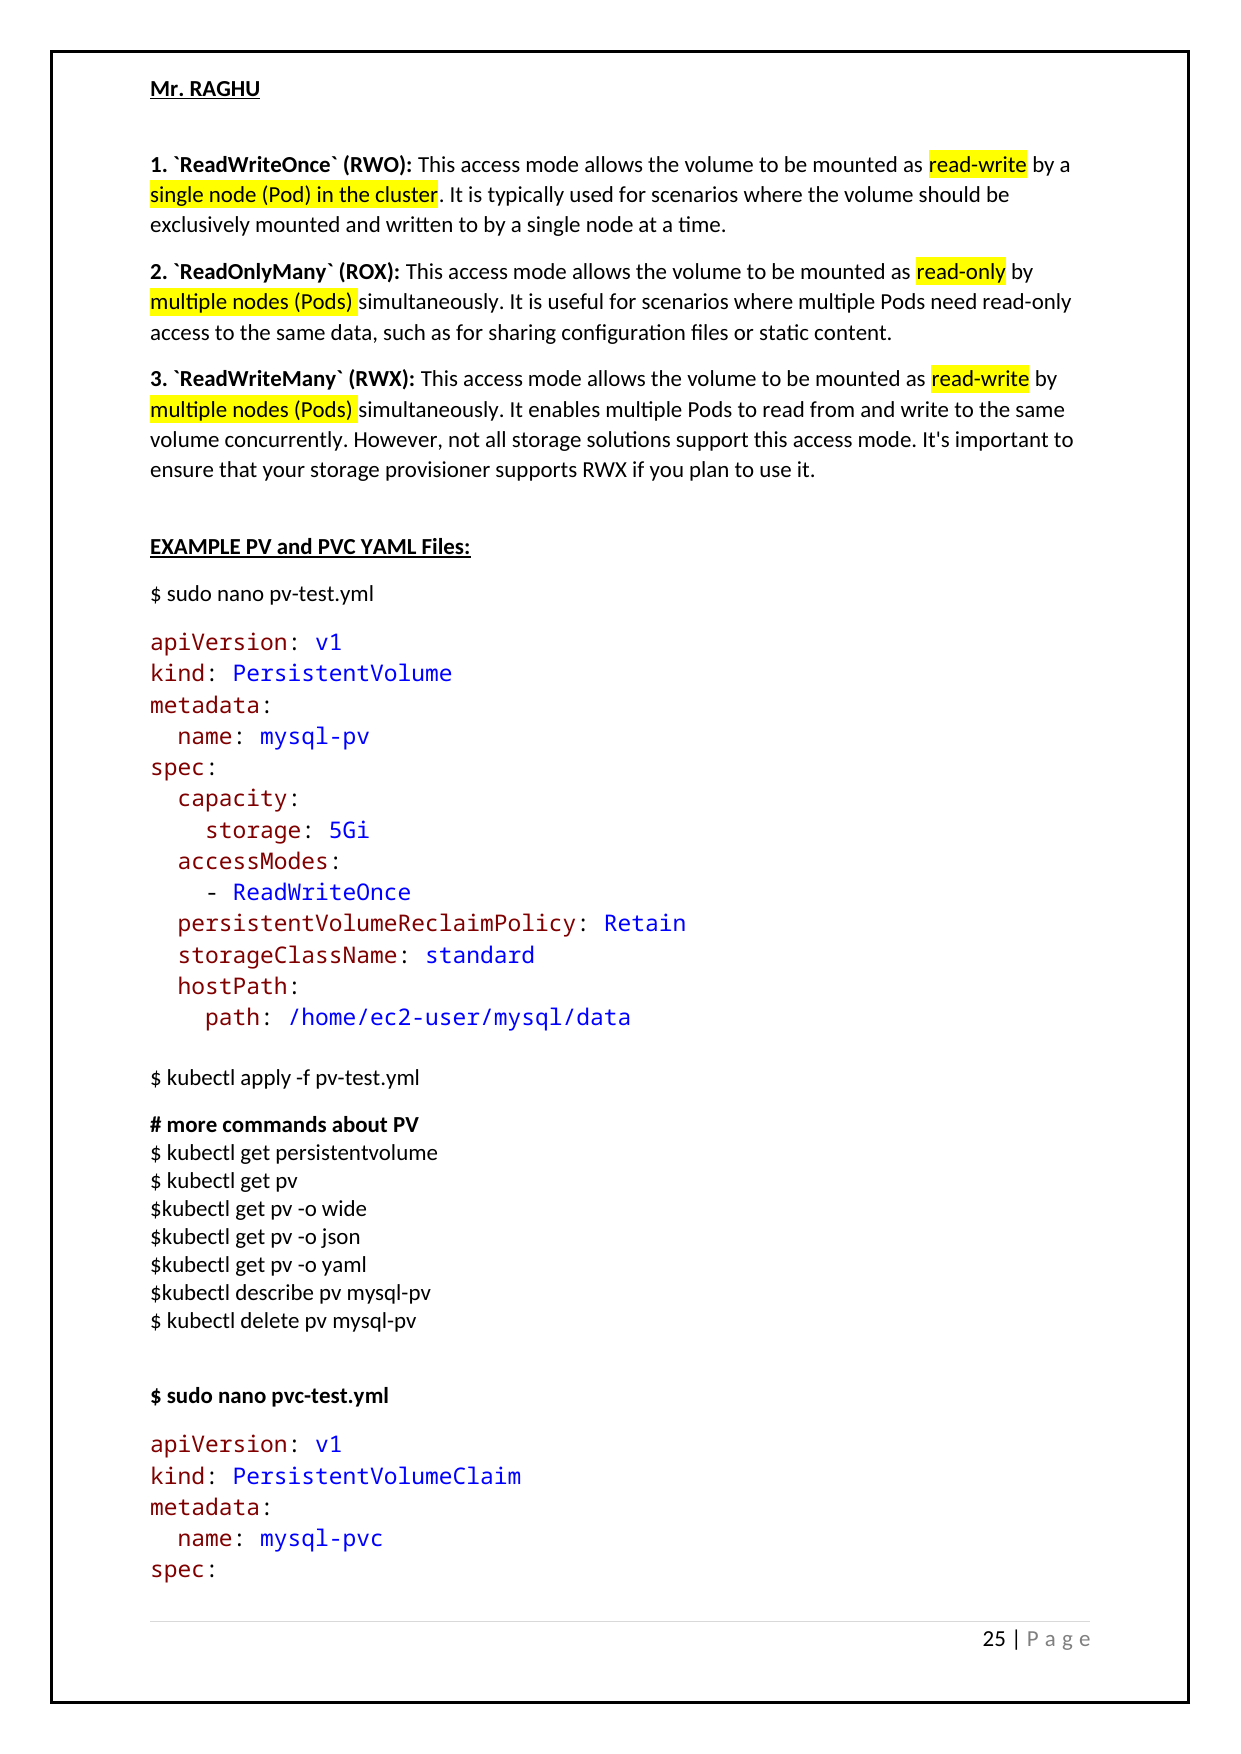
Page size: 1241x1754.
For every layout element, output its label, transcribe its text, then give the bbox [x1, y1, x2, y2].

text 1. `ReadWriteOnce` (RWO): This access mode allows the volume to be mounted as read-write by a single node (Pod) in the cluster. It is typically used for scenarios where the volume should be exclusively mounted and written to by a single node at a time. [150, 150, 1090, 238]
text apiVersion: v1 [150, 1428, 1090, 1459]
text $kubectl get pv -o wide [150, 1194, 1090, 1222]
text $kubectl describe pv mysql-pv [150, 1278, 1090, 1307]
text kind: PersistentVolumeClaim [150, 1459, 1090, 1491]
text name: mysql-pvc [150, 1522, 1090, 1553]
text # more commands about PV [150, 1110, 1090, 1138]
text - ReadWriteOnce [150, 876, 1090, 907]
text kind: PersistentVolume [150, 657, 1090, 688]
text metadata: [150, 688, 1090, 720]
text capacity: [150, 782, 1090, 813]
text metadata: [150, 1491, 1090, 1522]
text $ sudo nano pvc-test.yml [150, 1381, 1090, 1409]
text $kubectl get pv -o yaml [150, 1251, 1090, 1278]
text accessModes: [150, 845, 1090, 876]
text spec: [150, 751, 1090, 782]
text $ kubectl get persistentvolume [150, 1138, 1090, 1166]
text EXAMPLE PV and PVC YAML Files: [150, 502, 1090, 560]
text $ kubectl apply -f pv-test.yml [150, 1063, 1090, 1092]
text $kubectl get pv -o json [150, 1222, 1090, 1251]
text hostPath: [150, 970, 1090, 1001]
text $ kubectl get pv [150, 1166, 1090, 1194]
text name: mysql-pv [150, 720, 1090, 751]
text 3. `ReadWriteMany` (RWX): This access mode allows the volume to be mounted as read-write by multiple nodes (Pods) simultaneously. It enables multiple Pods to read from and write to the same volume concurrently. However, not all storage solutions support this access mode. It's important to ensure that your storage provisioner supports RWX if you plan to use it. [150, 364, 1090, 483]
text persistentVolumeReclaimPolicy: Retain [150, 907, 1090, 938]
text apiVersion: v1 [150, 626, 1090, 657]
text storage: 5Gi [150, 813, 1090, 845]
text spec: [150, 1553, 1090, 1584]
text storageClassName: standard [150, 938, 1090, 970]
text 2. `ReadOnlyMany` (ROX): This access mode allows the volume to be mounted as read-only by multiple nodes (Pods) simultaneously. It is useful for scenarios where multiple Pods need read-only access to the same data, such as for sharing configuration files or static content. [150, 257, 1090, 346]
text $ kubectl delete pv mysql-pv [150, 1307, 1090, 1334]
text $ sudo nano pv-test.yml [150, 579, 1090, 607]
text path: /home/ec2-user/mysql/data [150, 1001, 1090, 1032]
